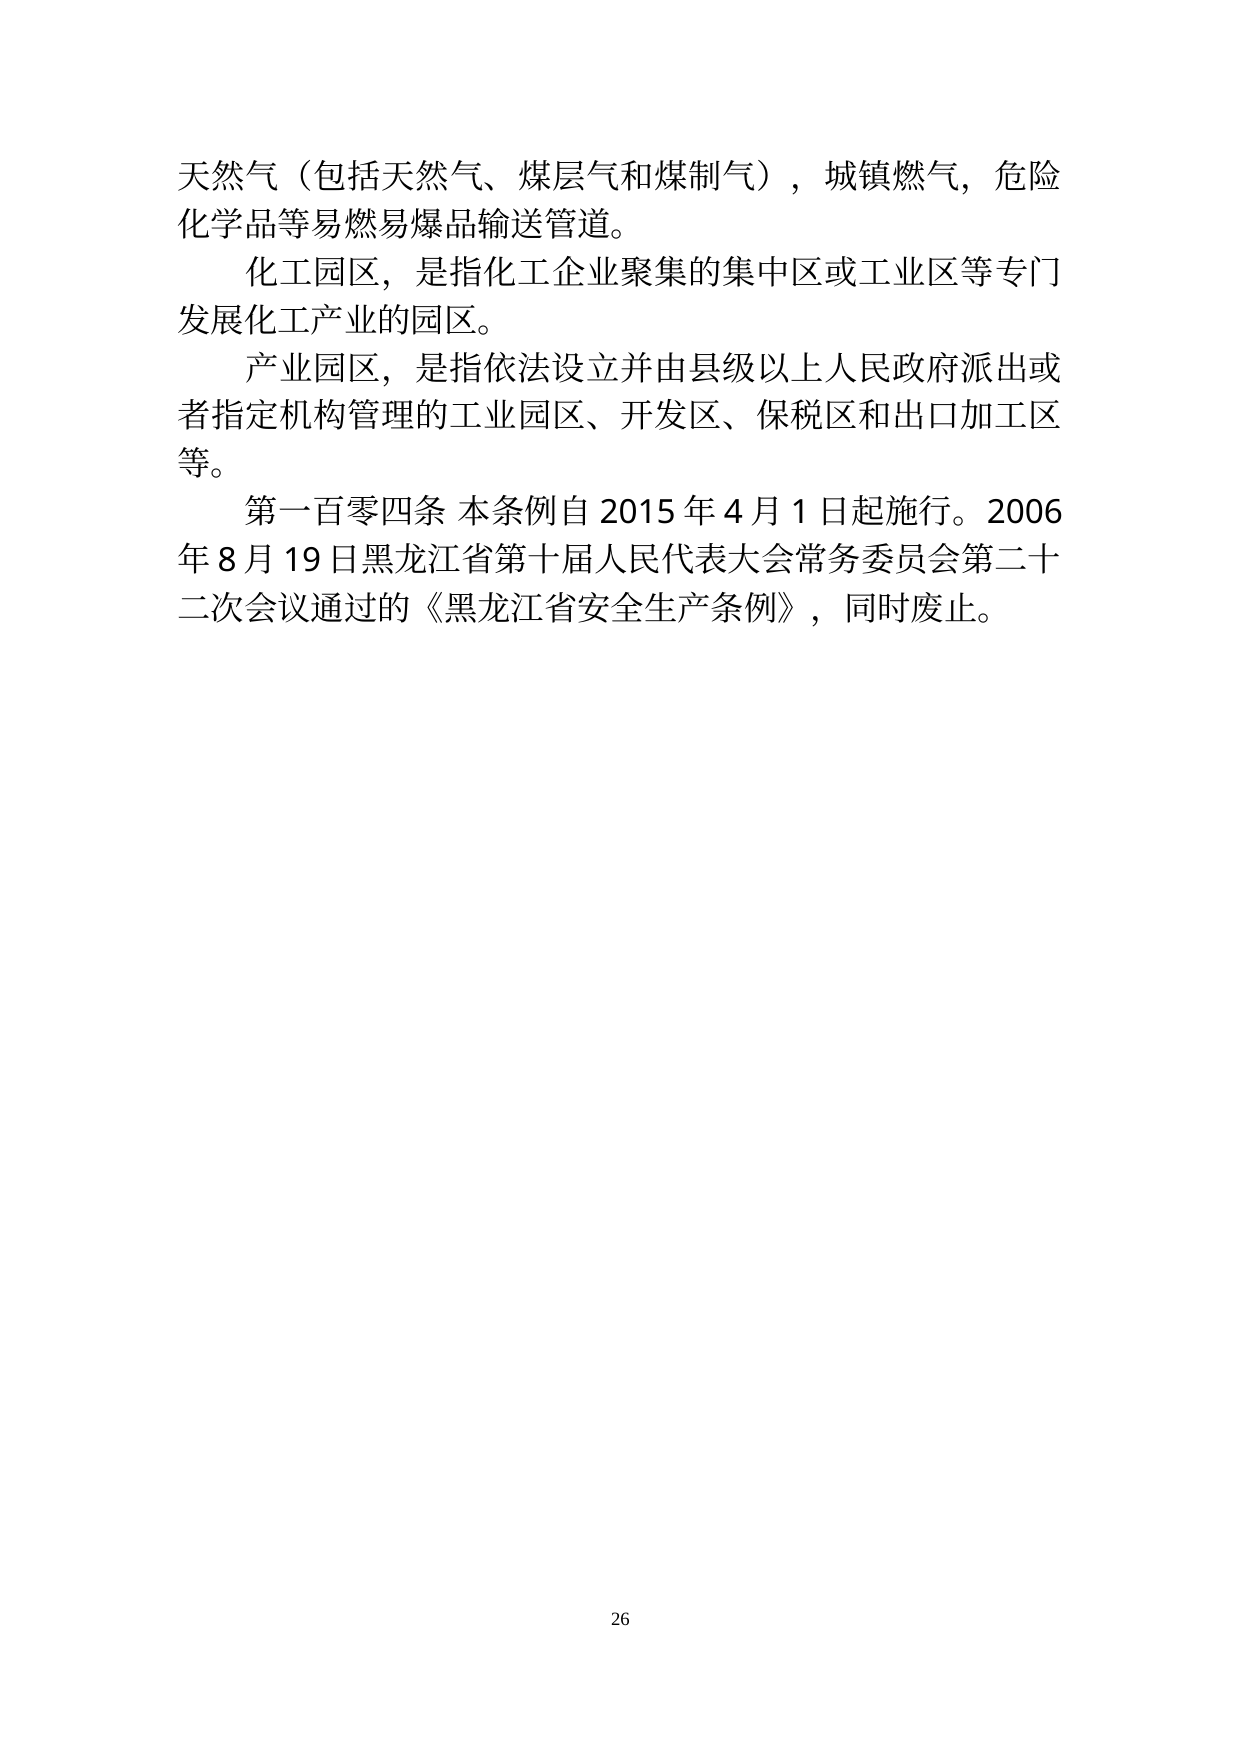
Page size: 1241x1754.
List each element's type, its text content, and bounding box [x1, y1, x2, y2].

text 化工园区，是指化工企业聚集的集中区或工业区等专门发展化工产业的园区。 [177, 246, 1063, 342]
text 产业园区，是指依法设立并由县级以上人民政府派出或者指定机构管理的工业园区、开发区、保税区和出口加工区等。 [177, 342, 1063, 485]
text 第一百零四条 本条例自2015年4月1日起施行。2006年8月19日黑龙江省第十届人民代表大会常务委员会第二十二次会议通过的《黑龙江省安全生产条例》，同时废止。 [177, 485, 1063, 629]
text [177, 150, 1063, 246]
